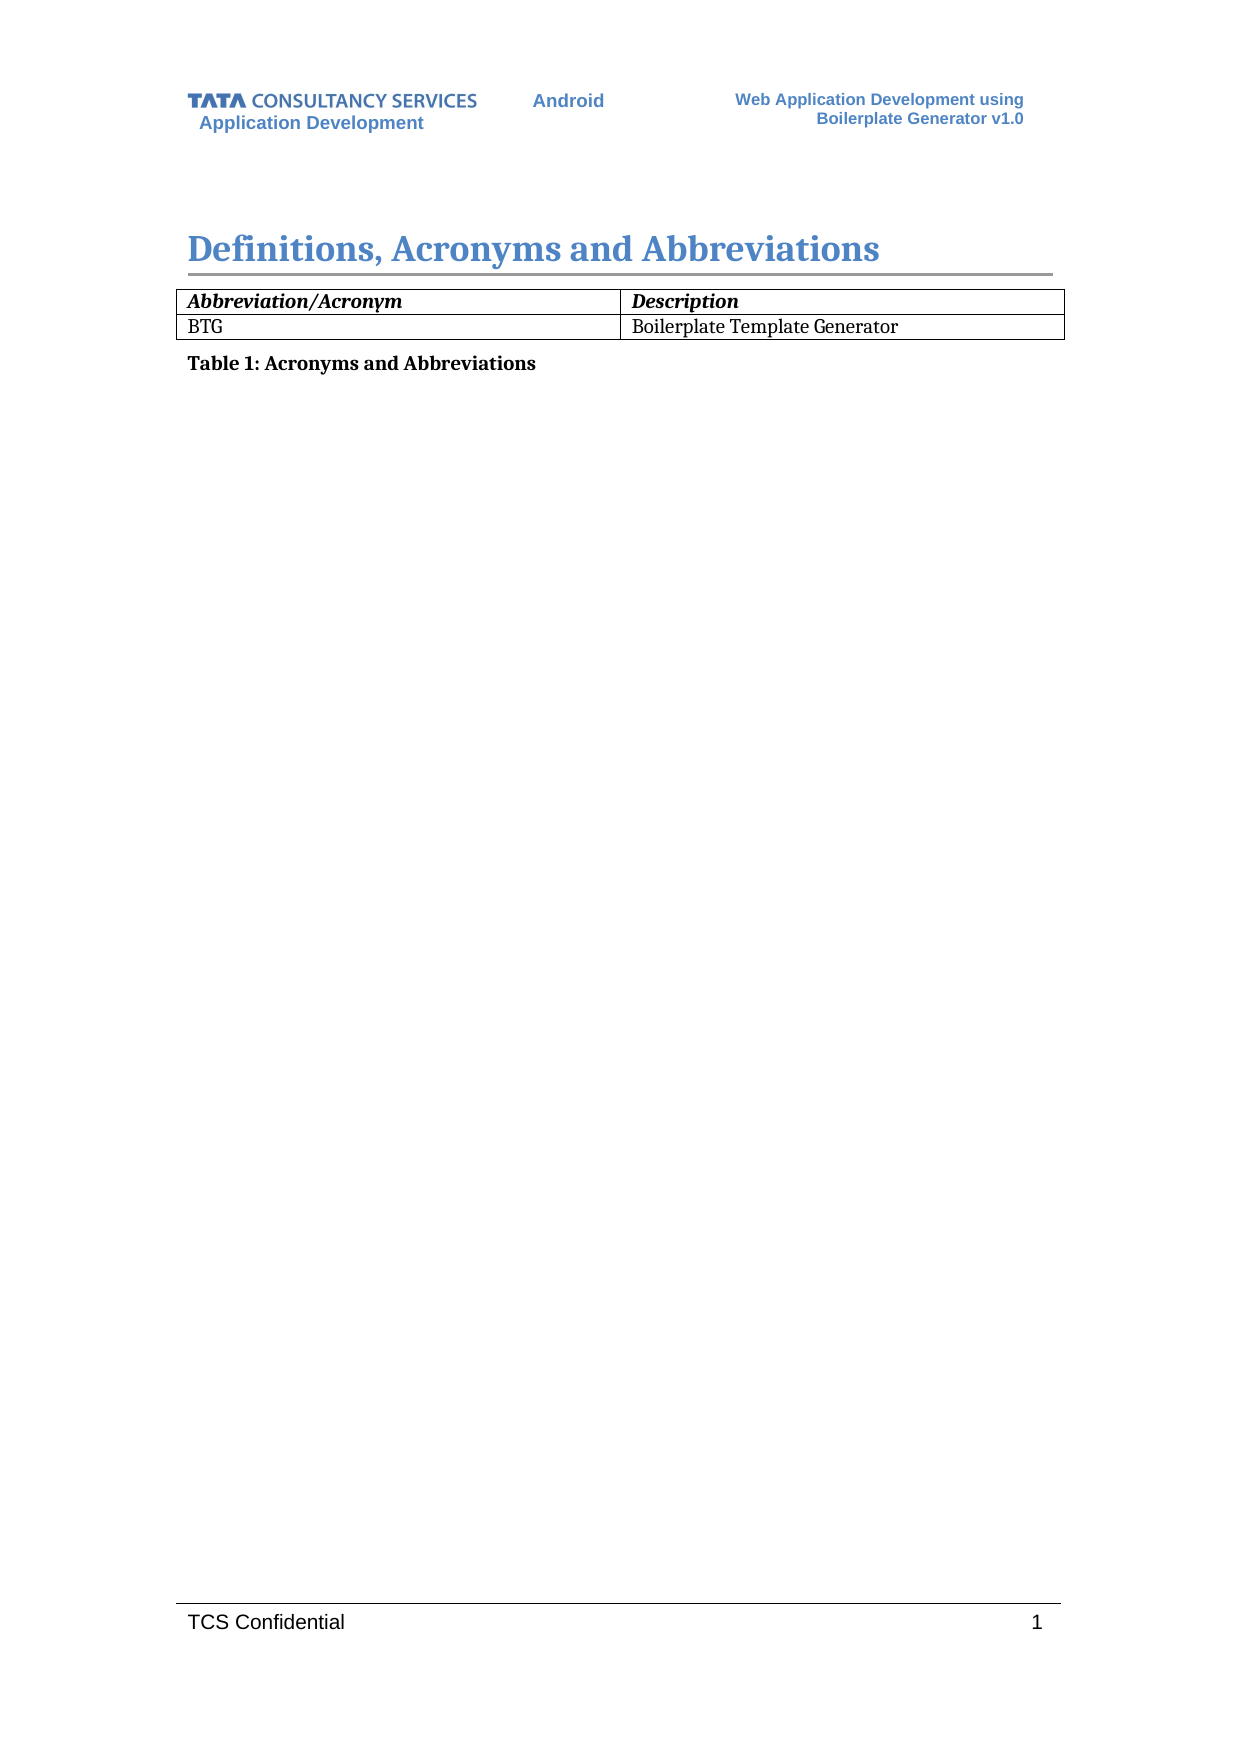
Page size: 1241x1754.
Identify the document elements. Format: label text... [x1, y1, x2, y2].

table_cell BTG [177, 315, 620, 338]
table_header Abbreviation/Acronym [177, 290, 620, 313]
table_cell Boilerplate Template Generator [621, 315, 1064, 338]
picture [187, 93, 477, 108]
text Table 1: Acronyms and Abbreviations [187, 352, 1053, 376]
text Definitions, Acronyms and Abbreviations [187, 228, 1053, 276]
table_header Description [621, 290, 1064, 313]
